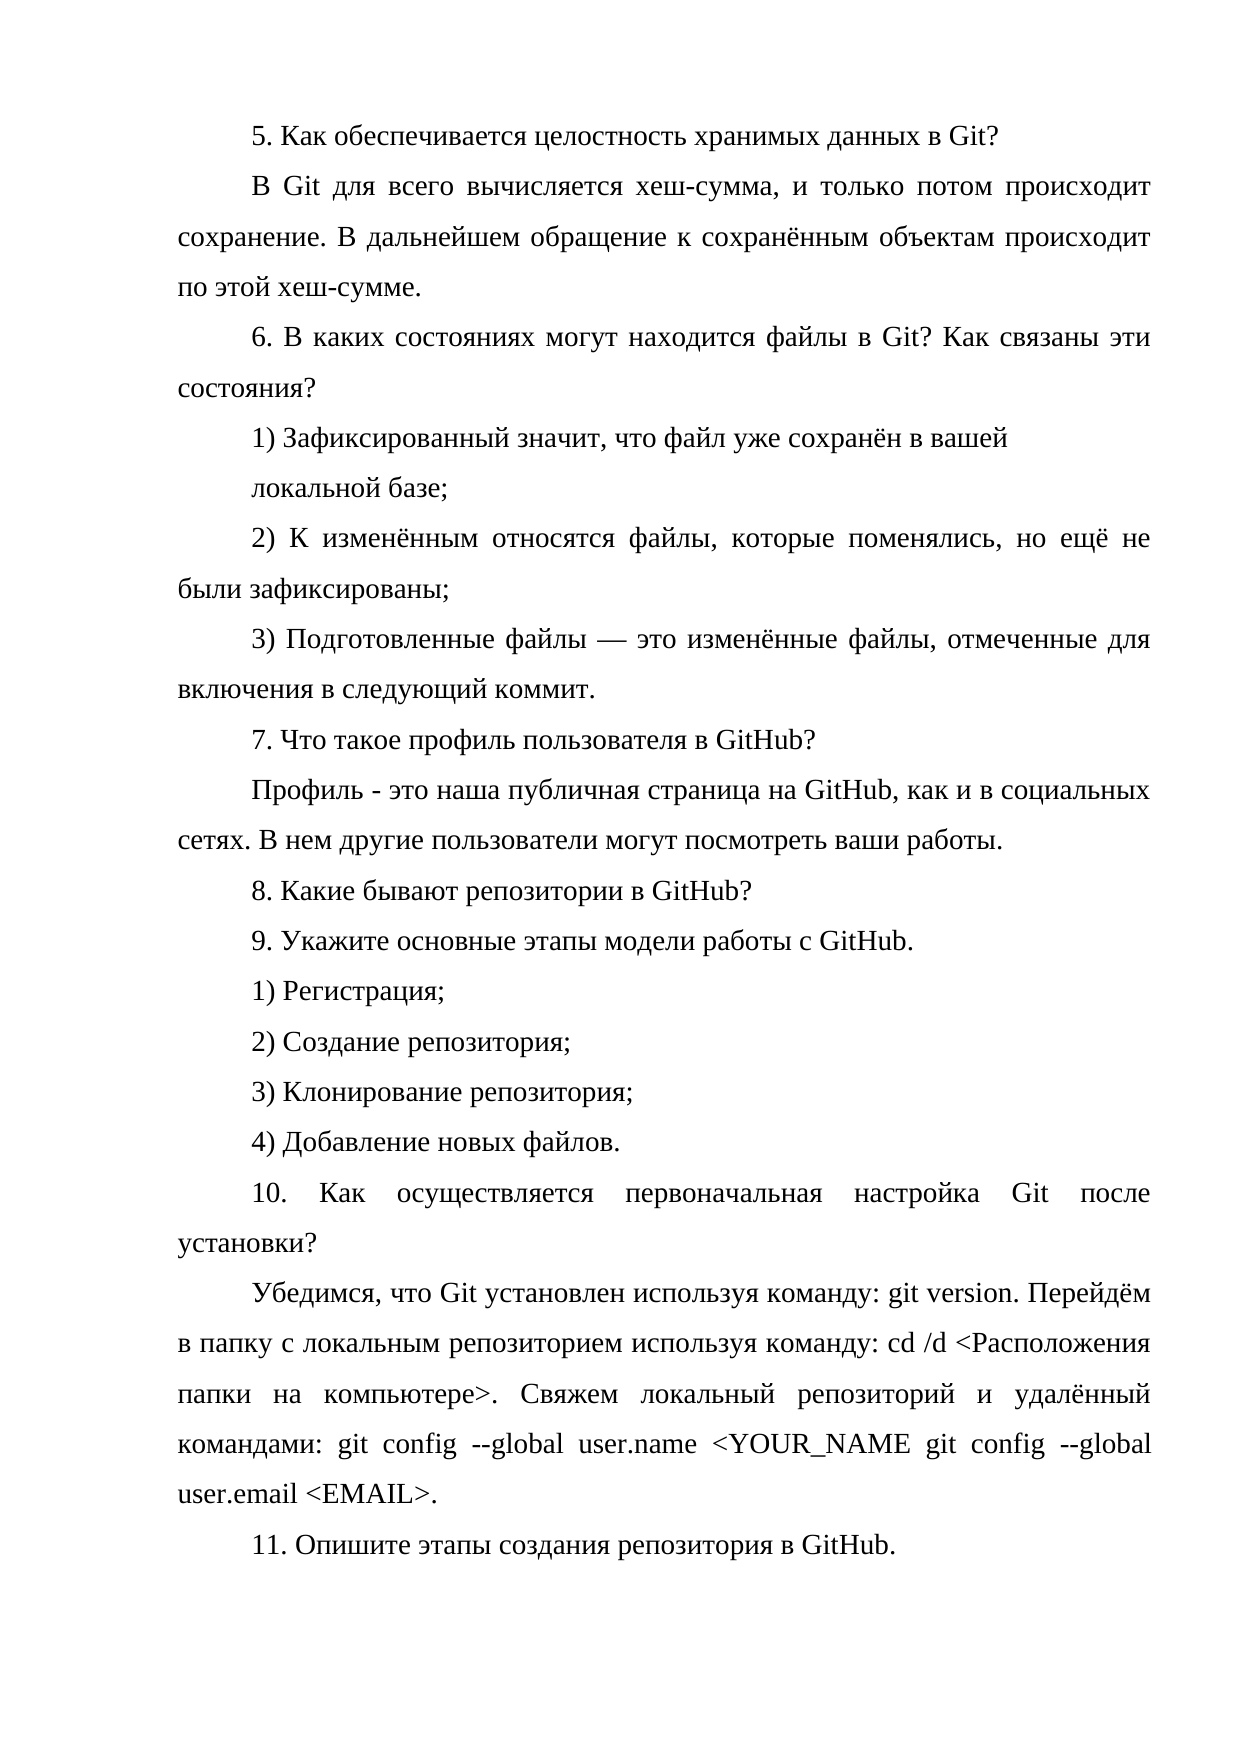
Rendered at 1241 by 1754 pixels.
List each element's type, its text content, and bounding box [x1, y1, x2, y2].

list 10. Как осуществляется первоначальная настройка Git после установки? [177, 1175, 1152, 1258]
list 9. Укажите основные этапы модели работы с GitHub. [177, 923, 1152, 957]
list Профиль - это наша публичная страница на GitHub, как и в социальных сетях. В нем другие пользователи могут посмотреть ваши работы. [177, 772, 1152, 856]
list 1) Зафиксированный значит, что файл уже сохранён в вашей [177, 420, 1152, 453]
list 4) Добавление новых файлов. [177, 1124, 1152, 1158]
list 2) К изменённым относятся файлы, которые поменялись, но ещё не были зафиксированы; [177, 521, 1152, 604]
list 3) Клонирование репозитория; [177, 1074, 1152, 1108]
list Убедимся, что Git установлен используя команду: git version. Перейдём в папку с локальным репозиторием используя команду: cd /d <Расположения папки на компьютере>. Свяжем локальный репозиторий и удалённый командами: git config --global user.name <YOUR_NAME git config --global user.email <EMAIL>. [177, 1275, 1152, 1510]
list 7. Что такое профиль пользователя в GitHub? [177, 722, 1152, 755]
list 1) Регистрация; [177, 973, 1152, 1007]
list локальной базе; [177, 470, 1152, 504]
list 8. Какие бывают репозитории в GitHub? [177, 873, 1152, 906]
list 3) Подготовленные файлы — это изменённые файлы, отмеченные для включения в следующий коммит. [177, 621, 1152, 705]
list В Git для всего вычисляется хеш-сумма, и только потом происходит сохранение. В дальнейшем обращение к сохранённым объектам происходит по этой хеш-сумме. [177, 168, 1152, 303]
list 6. В каких состояниях могут находится файлы в Git? Как связаны эти состояния? [177, 319, 1152, 403]
list 2) Создание репозитория; [177, 1024, 1152, 1057]
list 11. Опишите этапы создания репозитория в GitHub. [177, 1527, 1152, 1560]
list 5. Как обеспечивается целостность хранимых данных в Git? [177, 118, 1152, 152]
